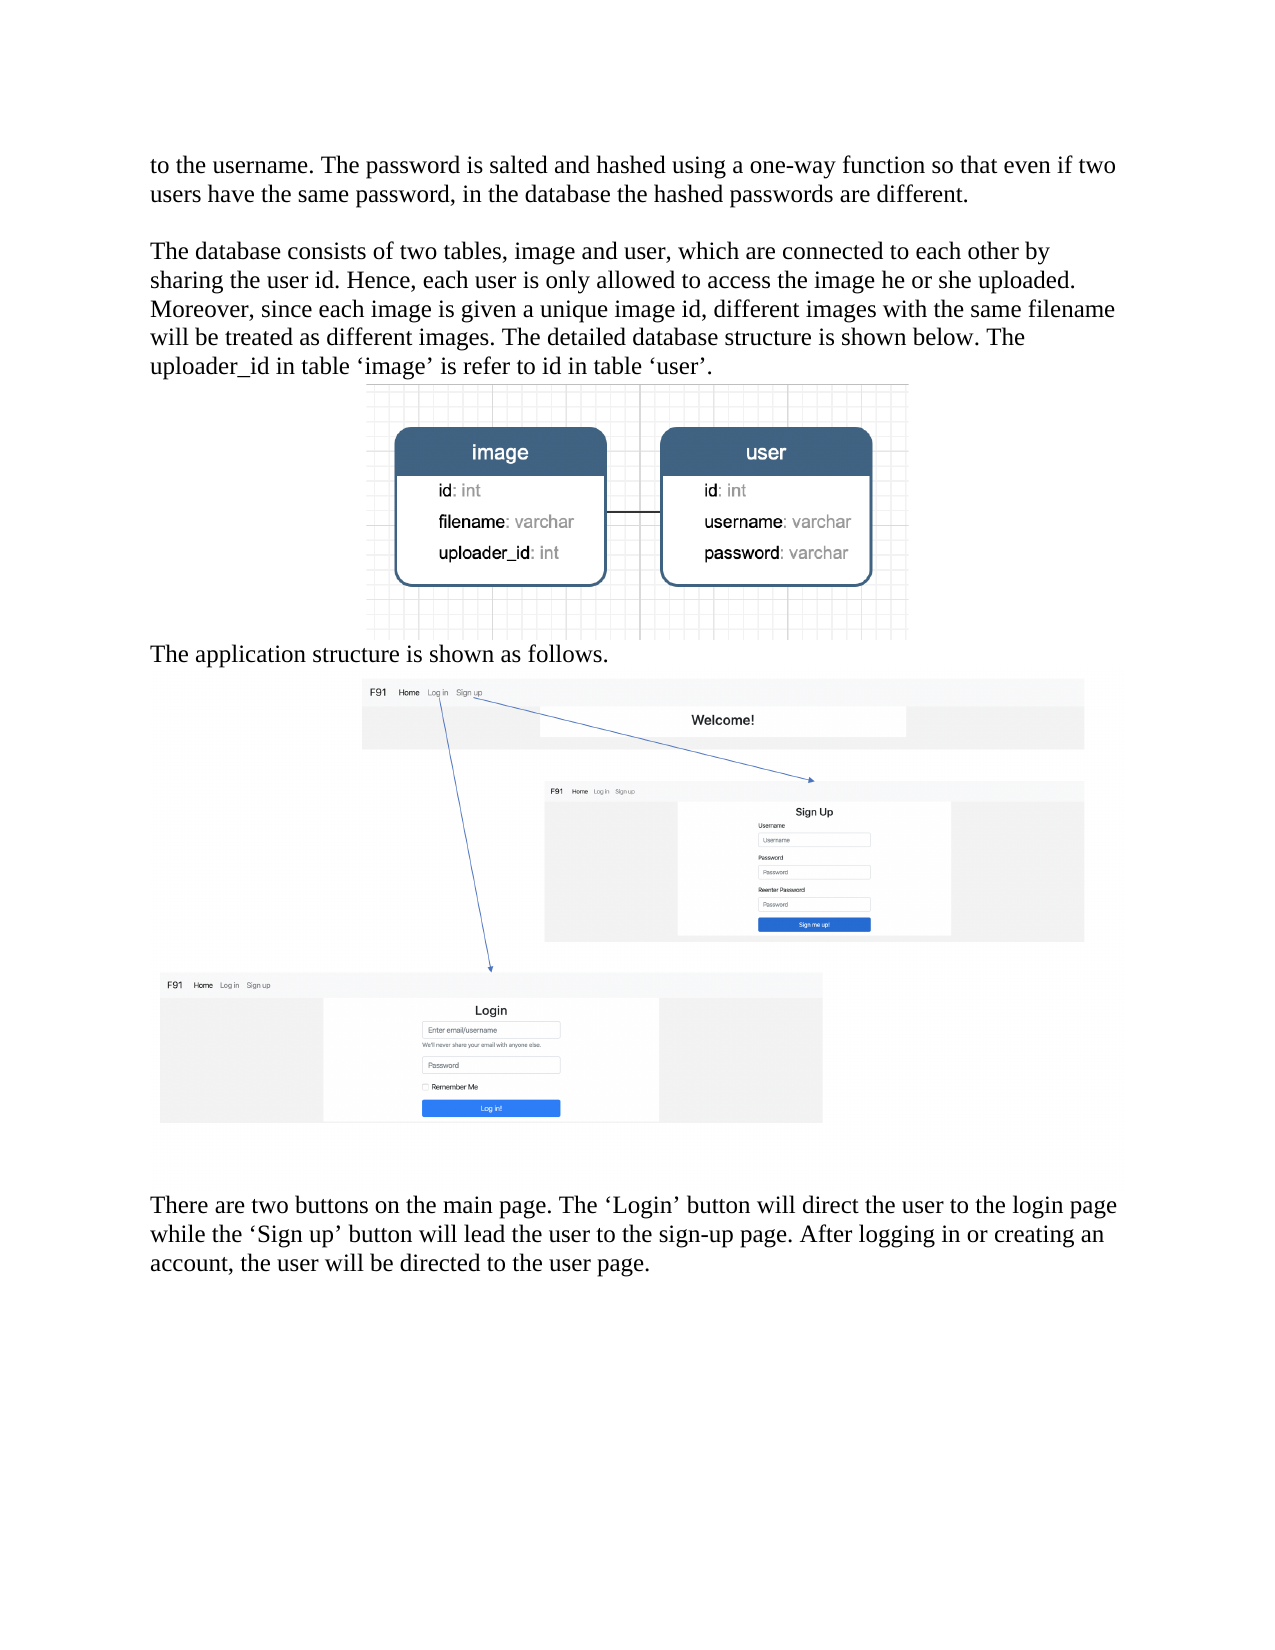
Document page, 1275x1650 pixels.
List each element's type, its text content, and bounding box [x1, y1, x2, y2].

picture [150, 668, 1125, 1191]
text There are two buttons on the main page. The ‘Login’ button will direct the user to the login page while the ‘Sign up’ button will lead the user to the sign-up page. After logging in or creating an account, the user will be directed to the user page. [150, 1191, 1125, 1277]
text The application structure is shown as follows. [150, 639, 1125, 668]
picture [366, 380, 909, 640]
